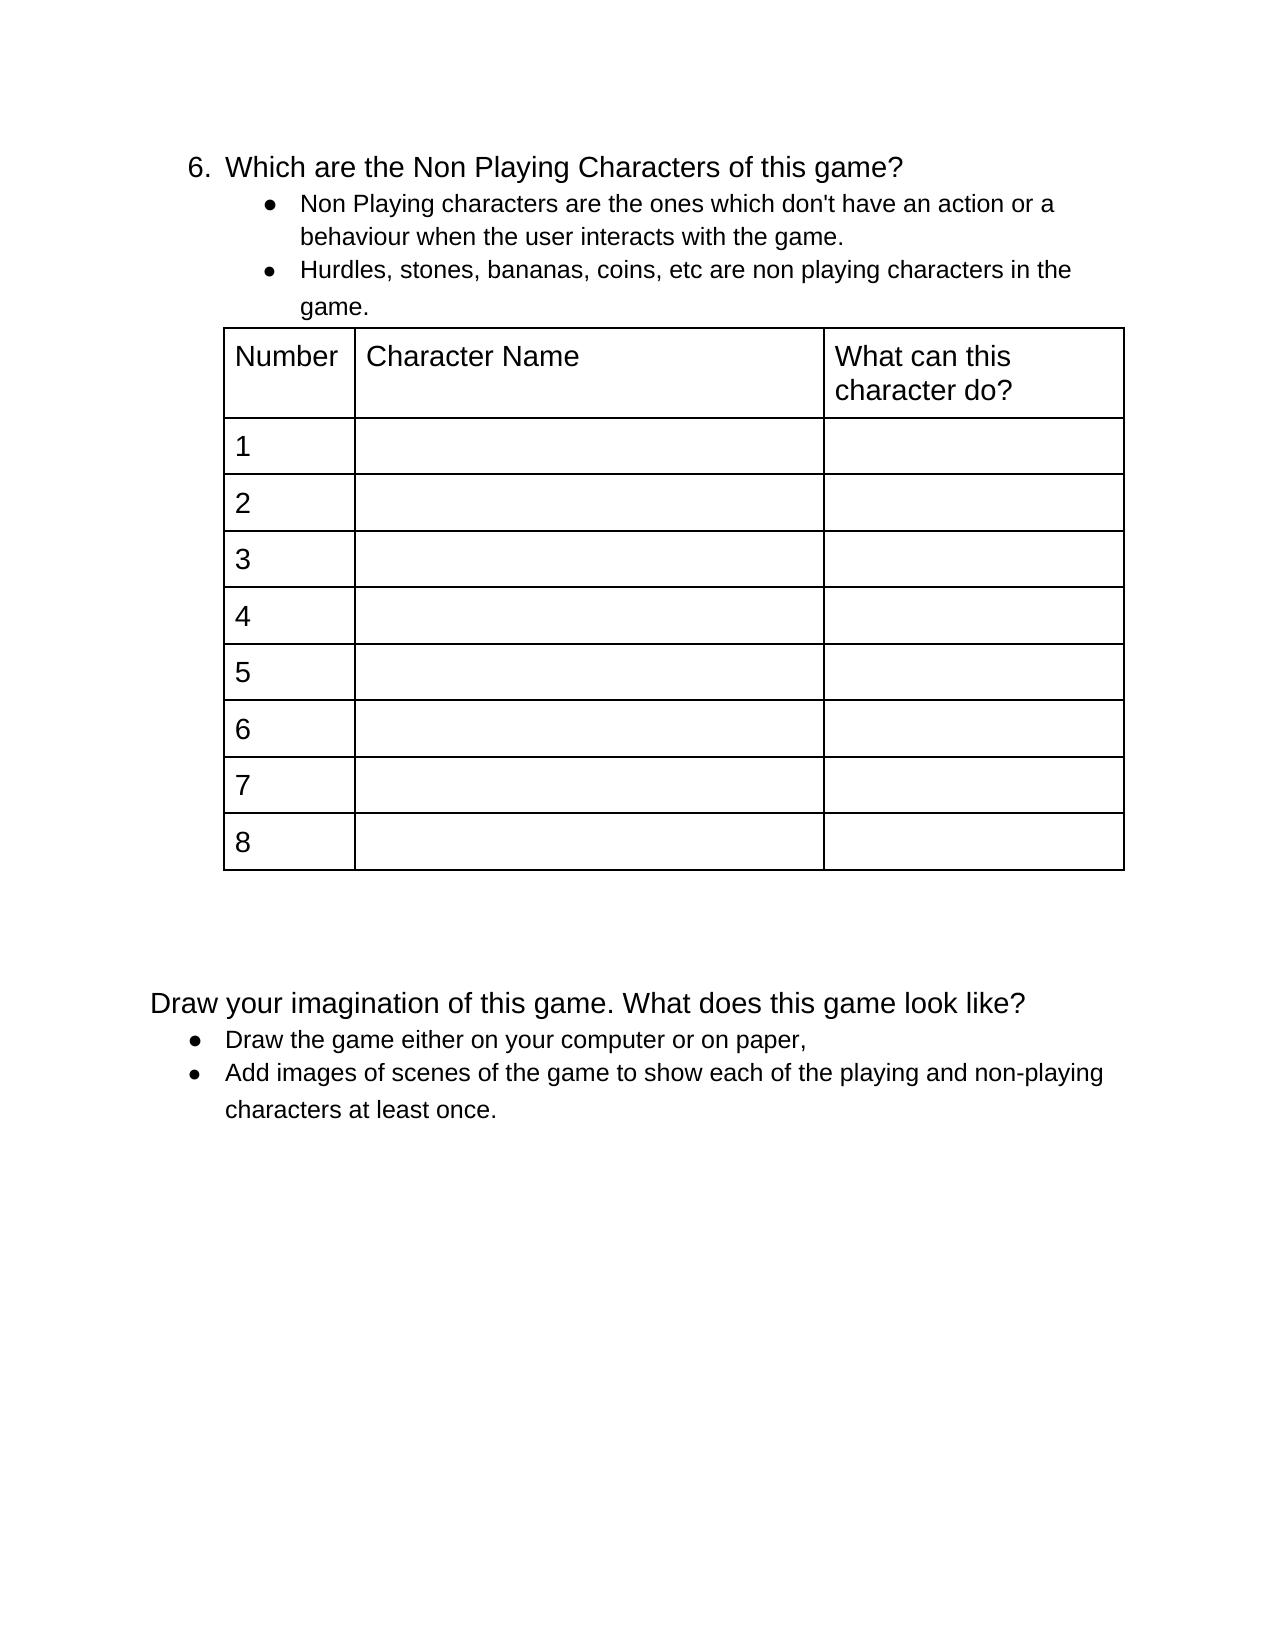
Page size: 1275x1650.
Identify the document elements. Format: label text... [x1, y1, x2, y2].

table_header What can this character do? [825, 329, 1123, 417]
table_cell [356, 588, 823, 643]
table_cell 6 [225, 701, 354, 756]
table_header Character Name [356, 329, 823, 417]
table_cell 5 [225, 645, 354, 699]
table_cell [356, 814, 823, 868]
list Hurdles, stones, bananas, coins, etc are non playing characters in the game. [262, 254, 1125, 322]
table_cell [825, 645, 1123, 699]
table_cell 8 [225, 814, 354, 868]
table_cell [356, 475, 823, 530]
table_cell 7 [225, 758, 354, 812]
list Non Playing characters are the ones which don't have an action or a behaviour when the user interacts with the game. [262, 188, 1125, 250]
table_cell 3 [225, 532, 354, 586]
table_cell [825, 814, 1123, 868]
table_cell 4 [225, 588, 354, 643]
table_cell [825, 758, 1123, 812]
table_cell [825, 532, 1123, 586]
table_cell [825, 419, 1123, 473]
table_cell 2 [225, 475, 354, 530]
table_cell [825, 701, 1123, 756]
list Add images of scenes of the game to show each of the playing and non-playing characters at least once. [187, 1058, 1125, 1125]
table_cell [356, 701, 823, 756]
text Draw your imagination of this game. What does this game look like? [150, 986, 1125, 1020]
list Which are the Non Playing Characters of this game? [187, 150, 1125, 183]
table_cell [825, 475, 1123, 530]
table_cell 1 [225, 419, 354, 473]
table_cell [356, 419, 823, 473]
table_cell [356, 645, 823, 699]
table_cell [825, 588, 1123, 643]
table_cell [356, 758, 823, 812]
table_header Number [225, 329, 354, 417]
list Draw the game either on your computer or on paper, [187, 1025, 1125, 1053]
table_cell [356, 532, 823, 586]
